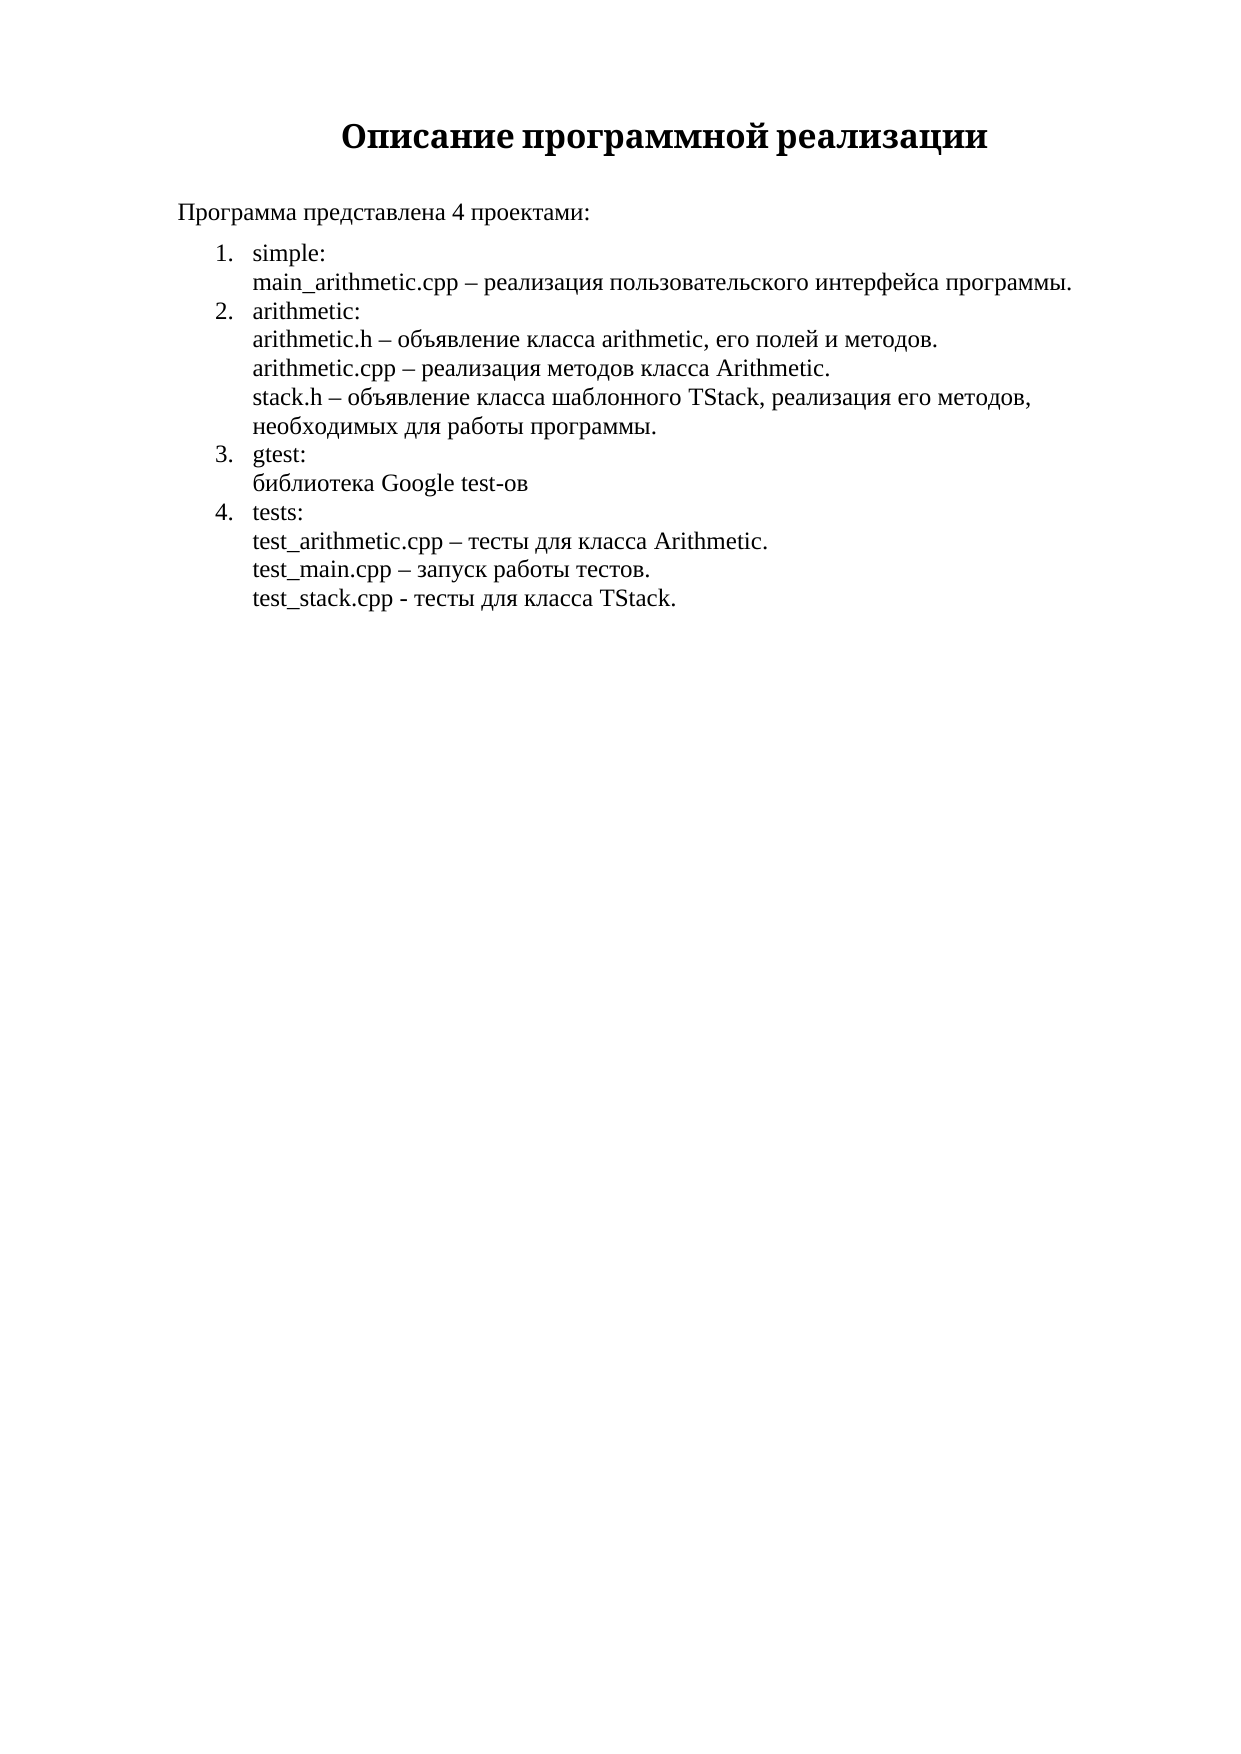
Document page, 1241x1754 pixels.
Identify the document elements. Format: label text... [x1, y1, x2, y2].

list arithmetic.cpp – реализация методов класса Arithmetic. [252, 353, 1152, 382]
text Программа представлена 4 проектами: [177, 197, 1152, 226]
list simple: [215, 238, 1152, 267]
list main_arithmetic.cpp – реализация пользовательского интерфейса программы. [252, 267, 1152, 296]
subtitle Описание программной реализации [177, 118, 1152, 156]
list gtest: [215, 439, 1152, 468]
list библиотека Google test-ов [252, 468, 1152, 497]
list stack.h – объявление класса шаблонного TStack, реализация его методов, необходимых для работы программы. [252, 382, 1152, 439]
list tests: [215, 497, 1152, 526]
list arithmetic.h – объявление класса arithmetic, его полей и методов. [252, 324, 1152, 353]
list test_stack.cpp - тесты для класса TStack. [252, 583, 1152, 612]
list arithmetic: [215, 296, 1152, 324]
list test_arithmetic.cpp – тесты для класса Arithmetic. [252, 526, 1152, 554]
list test_main.cpp – запуск работы тестов. [252, 554, 1152, 583]
